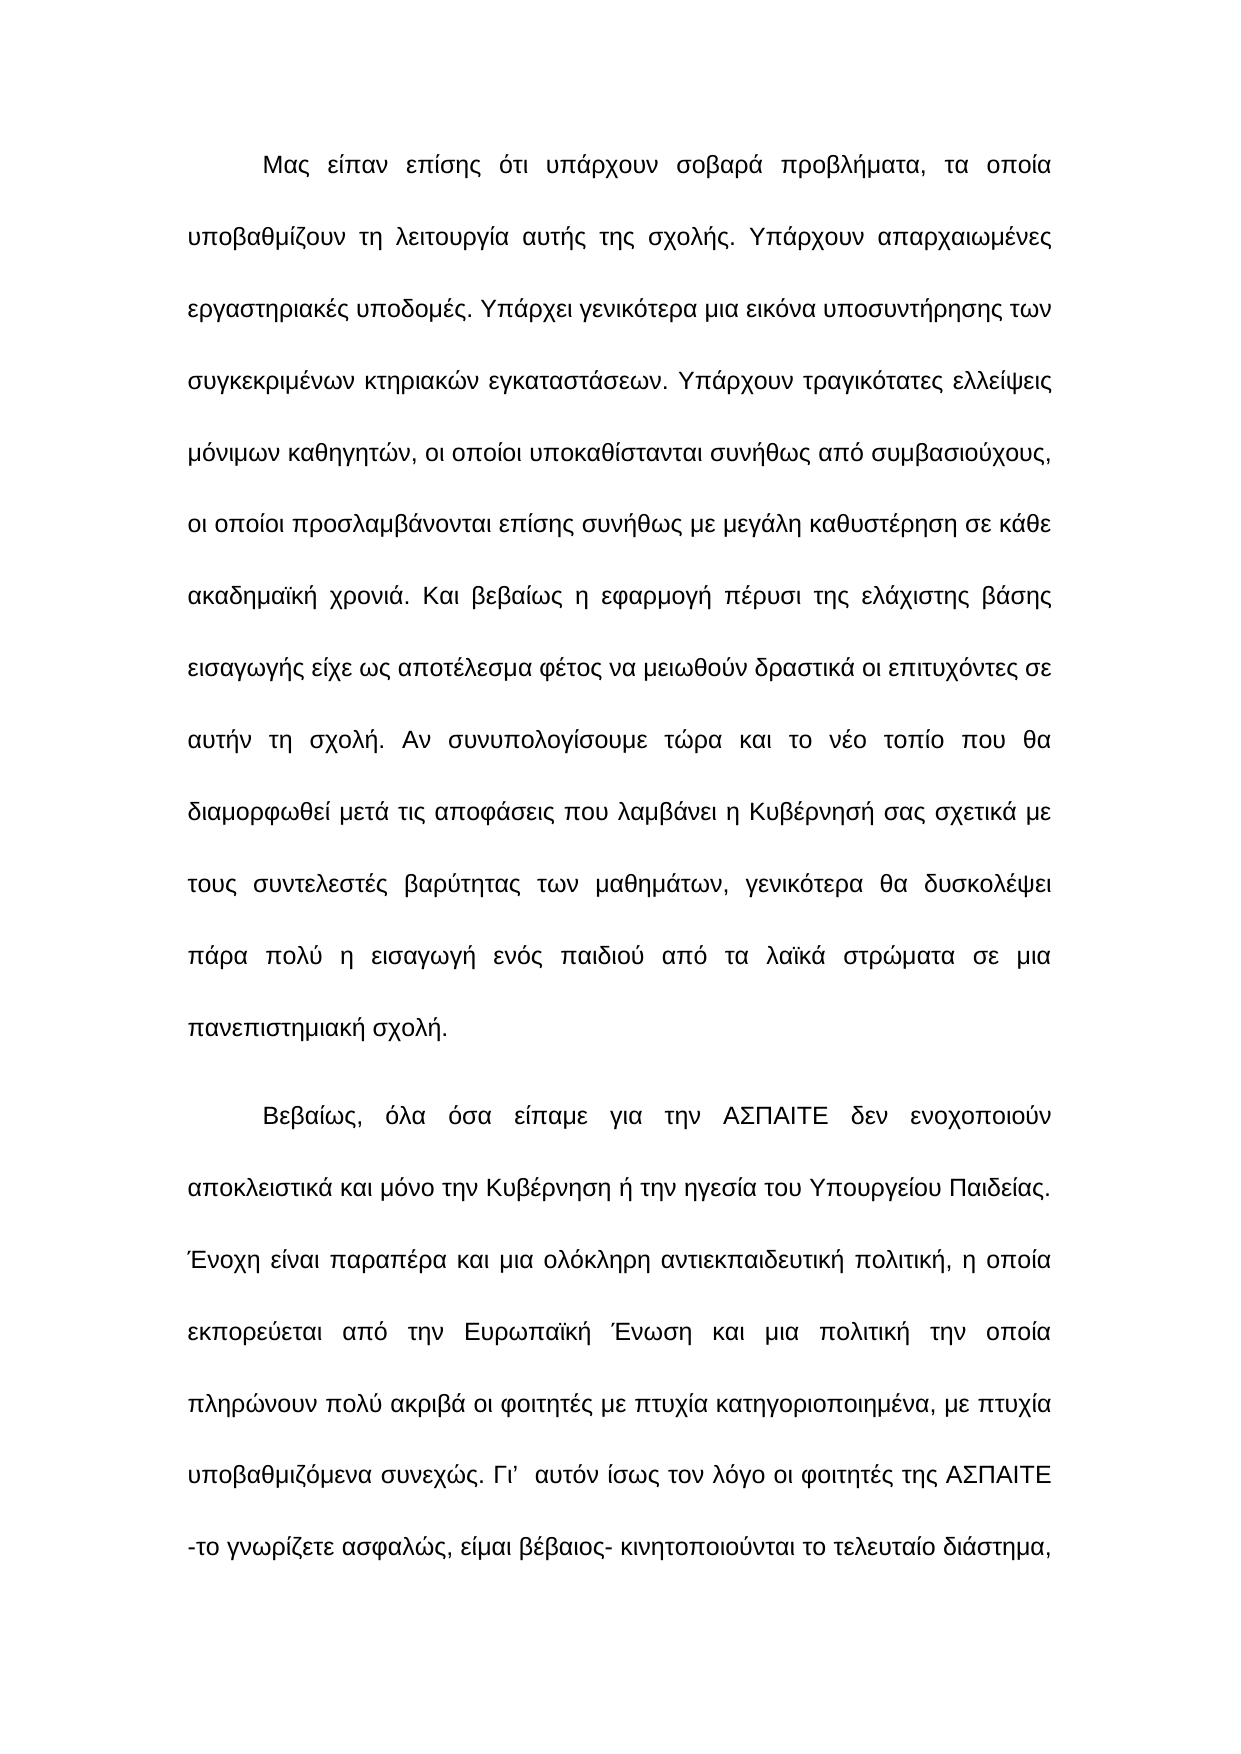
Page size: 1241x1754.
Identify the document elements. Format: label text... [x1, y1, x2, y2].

text Μας είπαν επίσης ότι υπάρχουν σοβαρά προβλήματα, τα οποία υποβαθμίζουν τη λειτουργία αυτής της σχολής. Υπάρχουν απαρχαιωμένες εργαστηριακές υποδομές. Υπάρχει γενικότερα μια εικόνα υποσυντήρησης των συγκεκριμένων κτηριακών εγκαταστάσεων. Υπάρχουν τραγικότατες ελλείψεις μόνιμων καθηγητών, οι οποίοι υποκαθίστανται συνήθως από συμβασιούχους, οι οποίοι προσλαμβάνονται επίσης συνήθως με μεγάλη καθυστέρηση σε κάθε ακαδημαϊκή χρονιά. Και βεβαίως η εφαρμογή πέρυσι της ελάχιστης βάσης εισαγωγής είχε ως αποτέλεσμα φέτος να μειωθούν δραστικά οι επιτυχόντες σε αυτήν τη σχολή. Αν συνυπολογίσουμε τώρα και το νέο τοπίο που θα διαμορφωθεί μετά τις αποφάσεις που λαμβάνει η Κυβέρνησή σας σχετικά με τους συντελεστές βαρύτητας των μαθημάτων, γενικότερα θα δυσκολέψει πάρα πολύ η εισαγωγή ενός παιδιού από τα λαϊκά στρώματα σε μια πανεπιστημιακή σχολή. [187, 150, 1053, 1041]
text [187, 1101, 1053, 1561]
